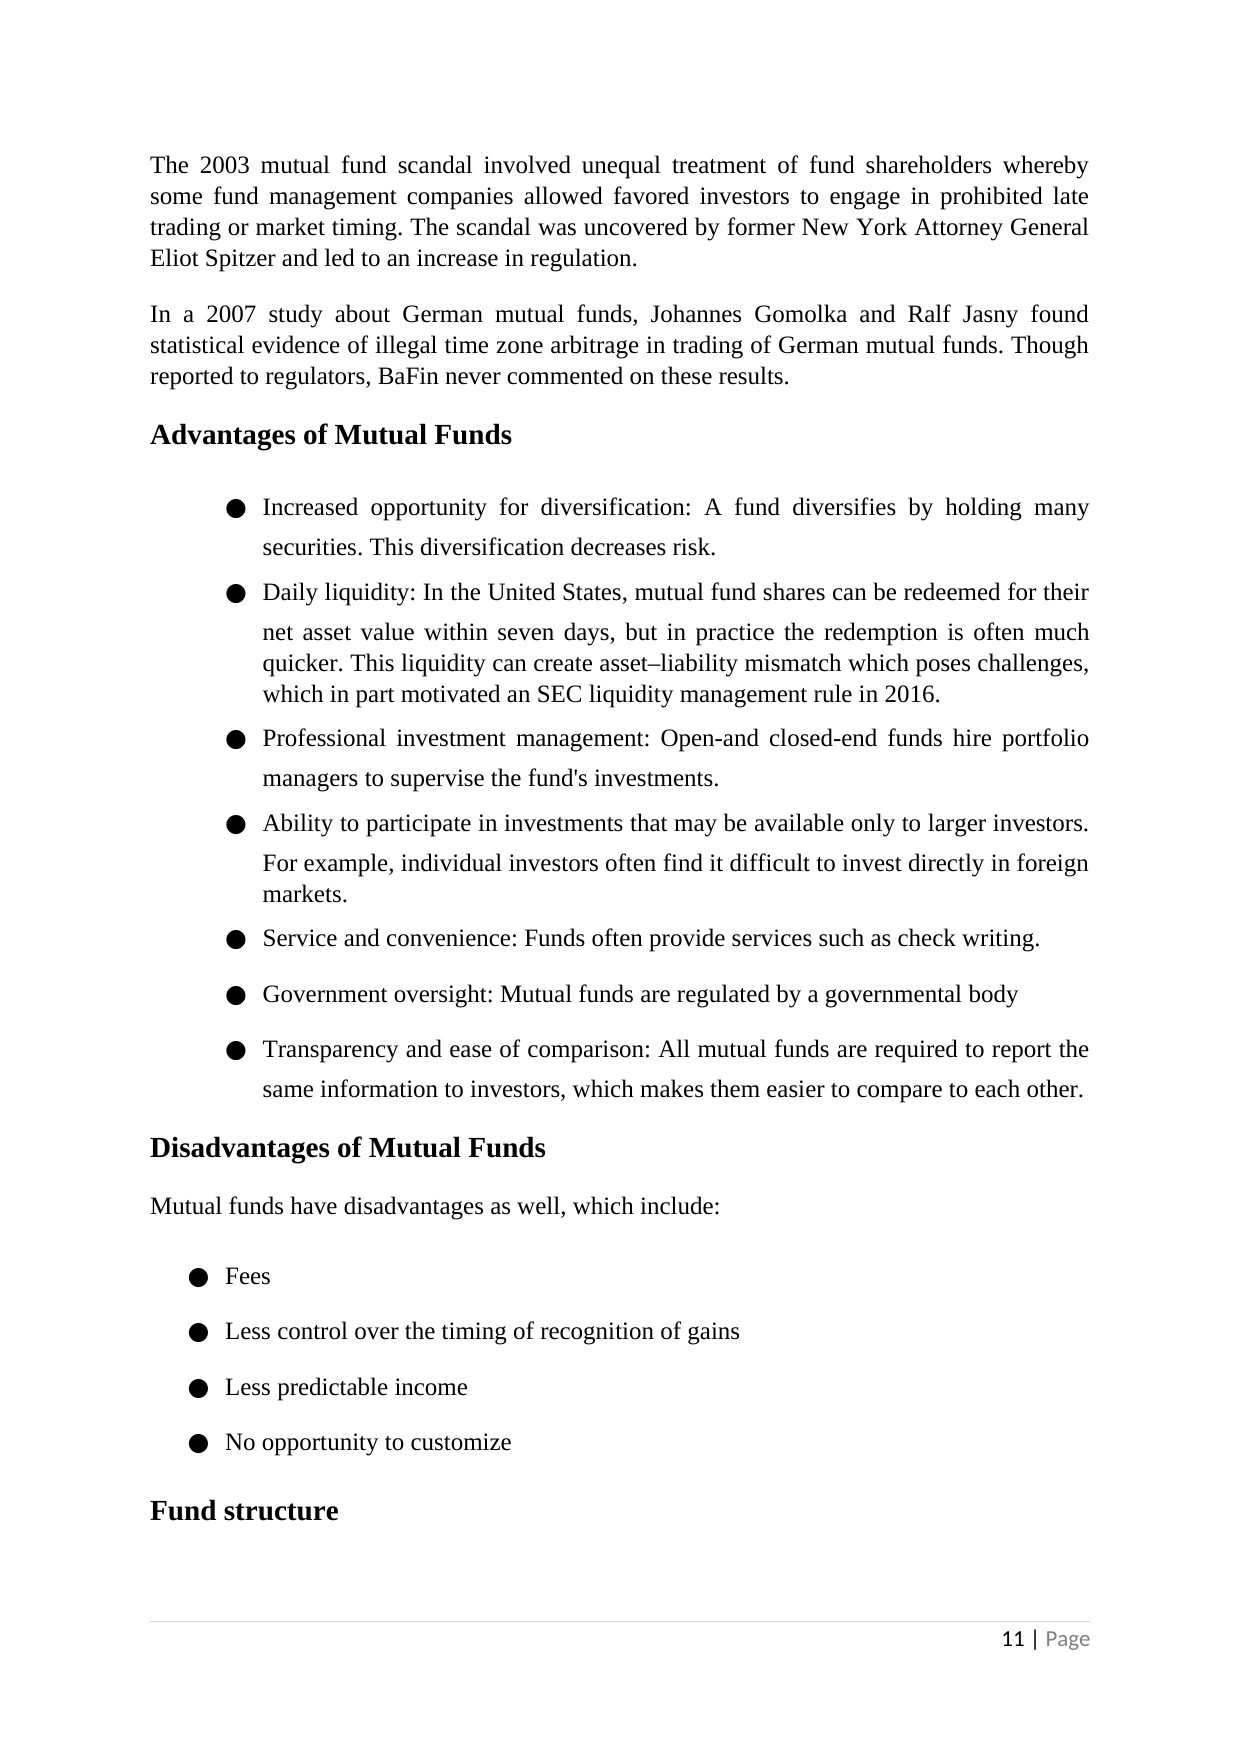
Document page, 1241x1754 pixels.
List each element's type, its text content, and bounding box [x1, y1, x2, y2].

list Service and convenience: Funds often provide services such as check writing. [225, 910, 1090, 961]
text In a 2007 study about German mutual funds, Johannes Gomolka and Ralf Jasny found statistical evidence of illegal time zone arbitrage in trading of German mutual funds. Though reported to regulators, BaFin never commented on these results. [150, 299, 1090, 390]
list Professional investment management: Open-and closed-end funds hire portfolio managers to supervise the fund's investments. [225, 710, 1090, 792]
list Government oversight: Mutual funds are regulated by a governmental body [225, 965, 1090, 1016]
text The 2003 mutual fund scandal involved unequal treatment of fund shareholders whereby some fund management companies allowed favored investors to engage in prohibited late trading or market timing. The scandal was uncovered by former New York Attorney General Eliot Spitzer and led to an increase in regulation. [150, 150, 1090, 272]
list Increased opportunity for diversification: A fund diversifies by holding many securities. This diversification decreases risk. [225, 478, 1090, 561]
list Less predictable income [187, 1358, 1090, 1409]
text Disadvantages of Mutual Funds [150, 1130, 1090, 1164]
text Advantages of Mutual Funds [150, 417, 1090, 451]
text Fund structure [150, 1493, 1090, 1527]
list Ability to participate in investments that may be available only to larger investors. For example, individual investors often find it difficult to invest directly in foreign markets. [225, 794, 1090, 908]
list Daily liquidity: In the United States, mutual fund shares can be redeemed for their net asset value within seven days, but in practice the redemption is often much quicker. This liquidity can create asset–liability mismatch which poses challenges, which in part motivated an SEC liquidity management rule in 2016. [225, 563, 1090, 707]
list Less control over the timing of recognition of gains [187, 1303, 1090, 1354]
list Fees [187, 1247, 1090, 1298]
text Mutual funds have disadvantages as well, which include: [150, 1191, 1090, 1220]
list Transparency and ease of comparison: All mutual funds are required to report the same information to investors, which makes them easier to compare to each other. [225, 1021, 1090, 1103]
list No opportunity to customize [187, 1413, 1090, 1464]
